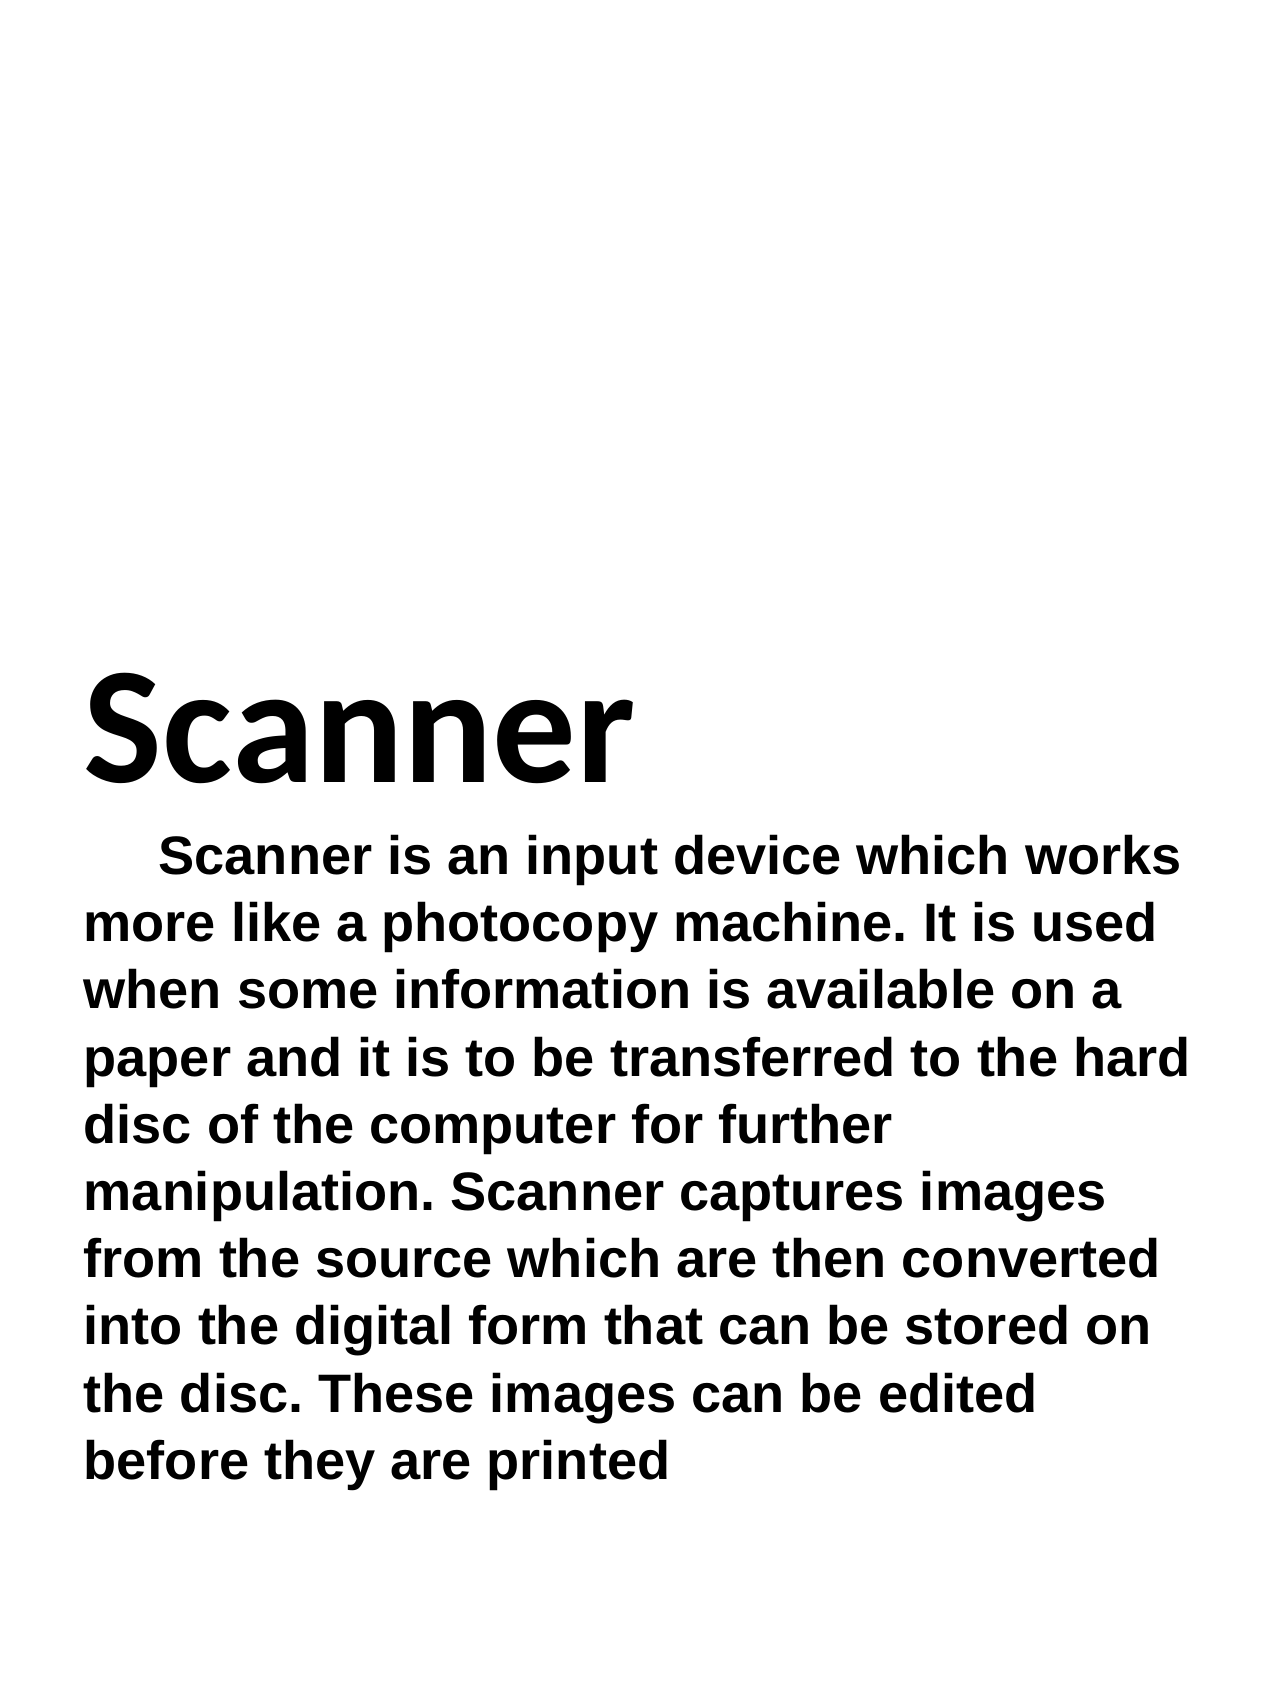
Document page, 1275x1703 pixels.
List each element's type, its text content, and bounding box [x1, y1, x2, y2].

text Scanner is an input device which works more like a photocopy machine. It is used when some information is available on a paper and it is to be transferred to the hard disc of the computer for further manipulation. Scanner captures images from the source which are then converted into the digital form that can be stored on the disc. These images can be edited before they are printed [83, 824, 1195, 1491]
text Scanner [83, 620, 1195, 824]
